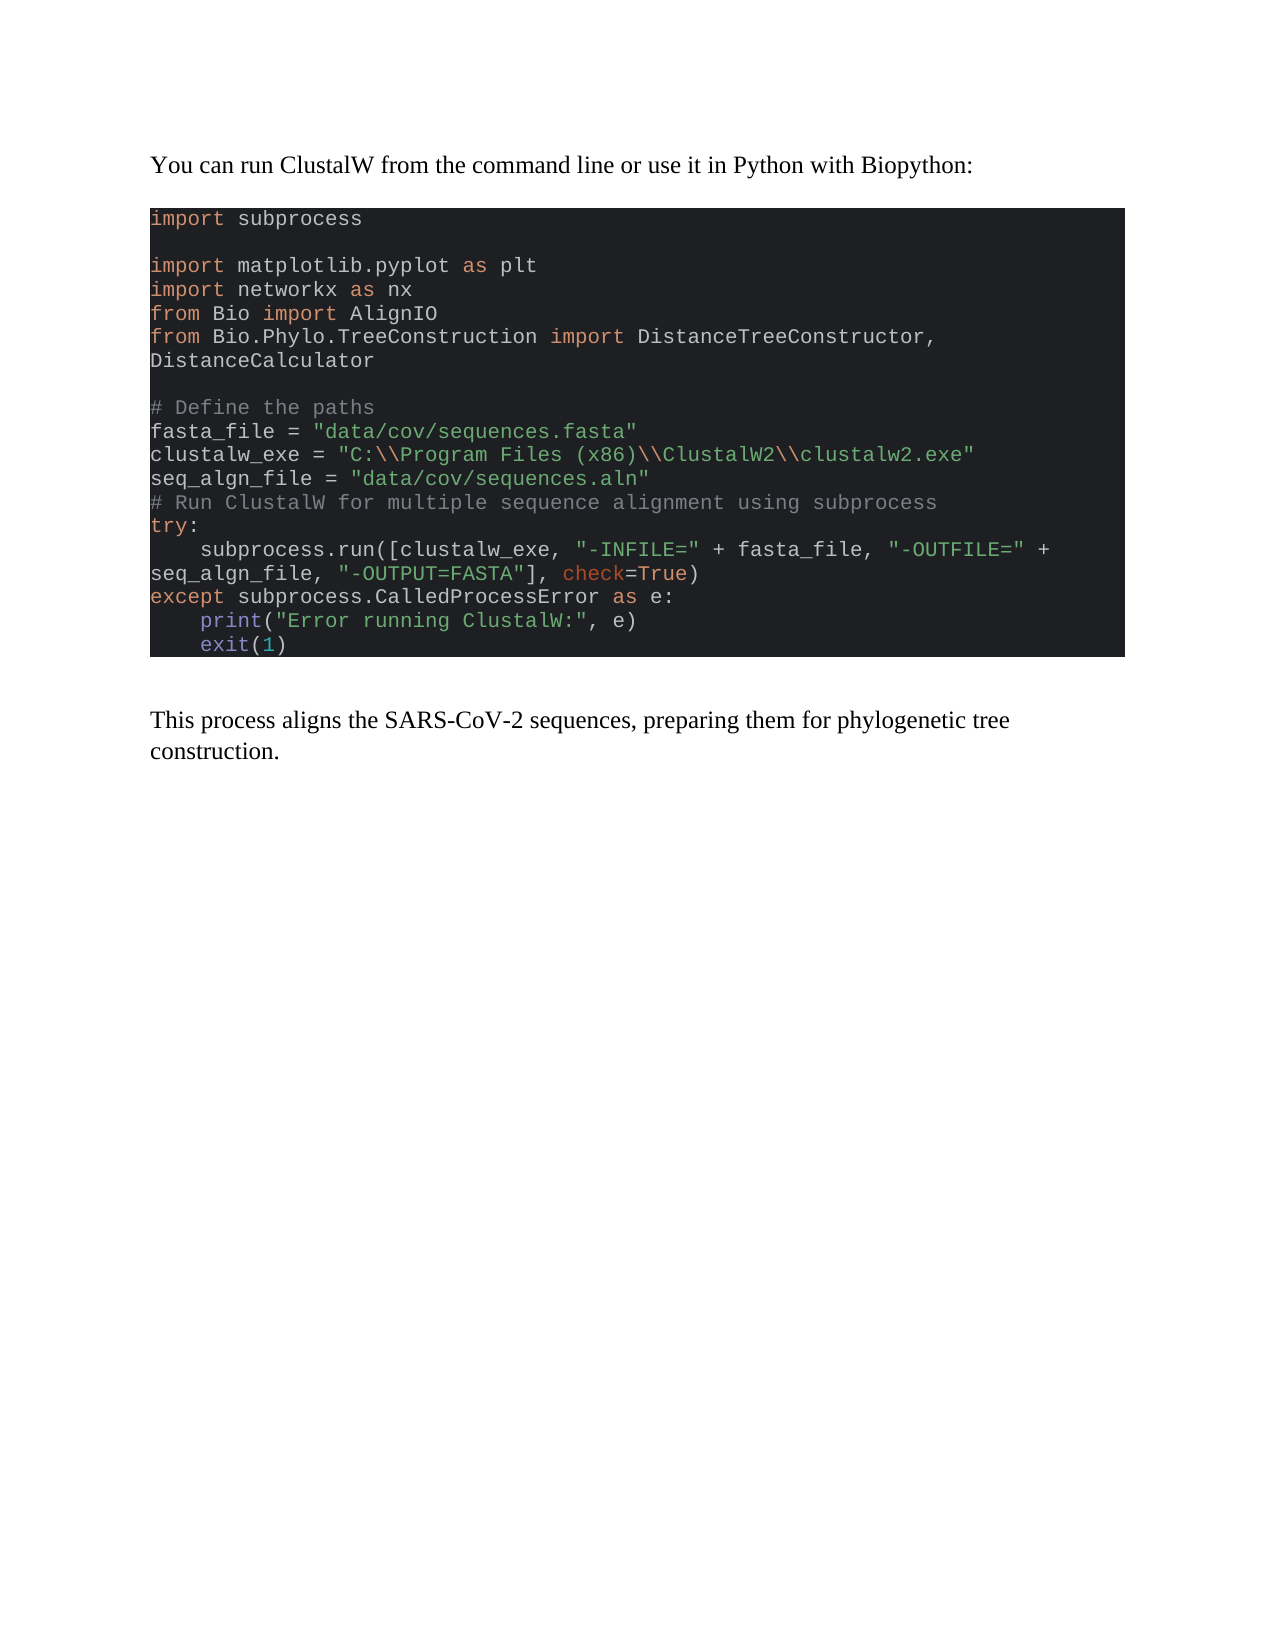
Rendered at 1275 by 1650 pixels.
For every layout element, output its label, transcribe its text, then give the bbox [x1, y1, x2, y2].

text import subprocess import matplotlib.pyplot as plt import networkx as nx from Bio import AlignIO from Bio.Phylo.TreeConstruction import DistanceTreeConstructor, DistanceCalculator # Define the paths fasta_file = "data/cov/sequences.fasta" clustalw_exe = "C:\\Program Files (x86)\\ClustalW2\\clustalw2.exe" seq_algn_file = "data/cov/sequences.aln" # Run ClustalW for multiple sequence alignment using subprocess try: subprocess.run([clustalw_exe, "-INFILE=" + fasta_file, "-OUTFILE=" + seq_algn_file, "-OUTPUT=FASTA"], check=True) except subprocess.CalledProcessError as e: print("Error running ClustalW:", e) exit(1) [150, 208, 1125, 657]
text You can run ClustalW from the command line or use it in Python with Biopython: [150, 150, 1125, 179]
text This process aligns the SARS-CoV-2 sequences, preparing them for phylogenetic tree construction. [150, 705, 1125, 765]
